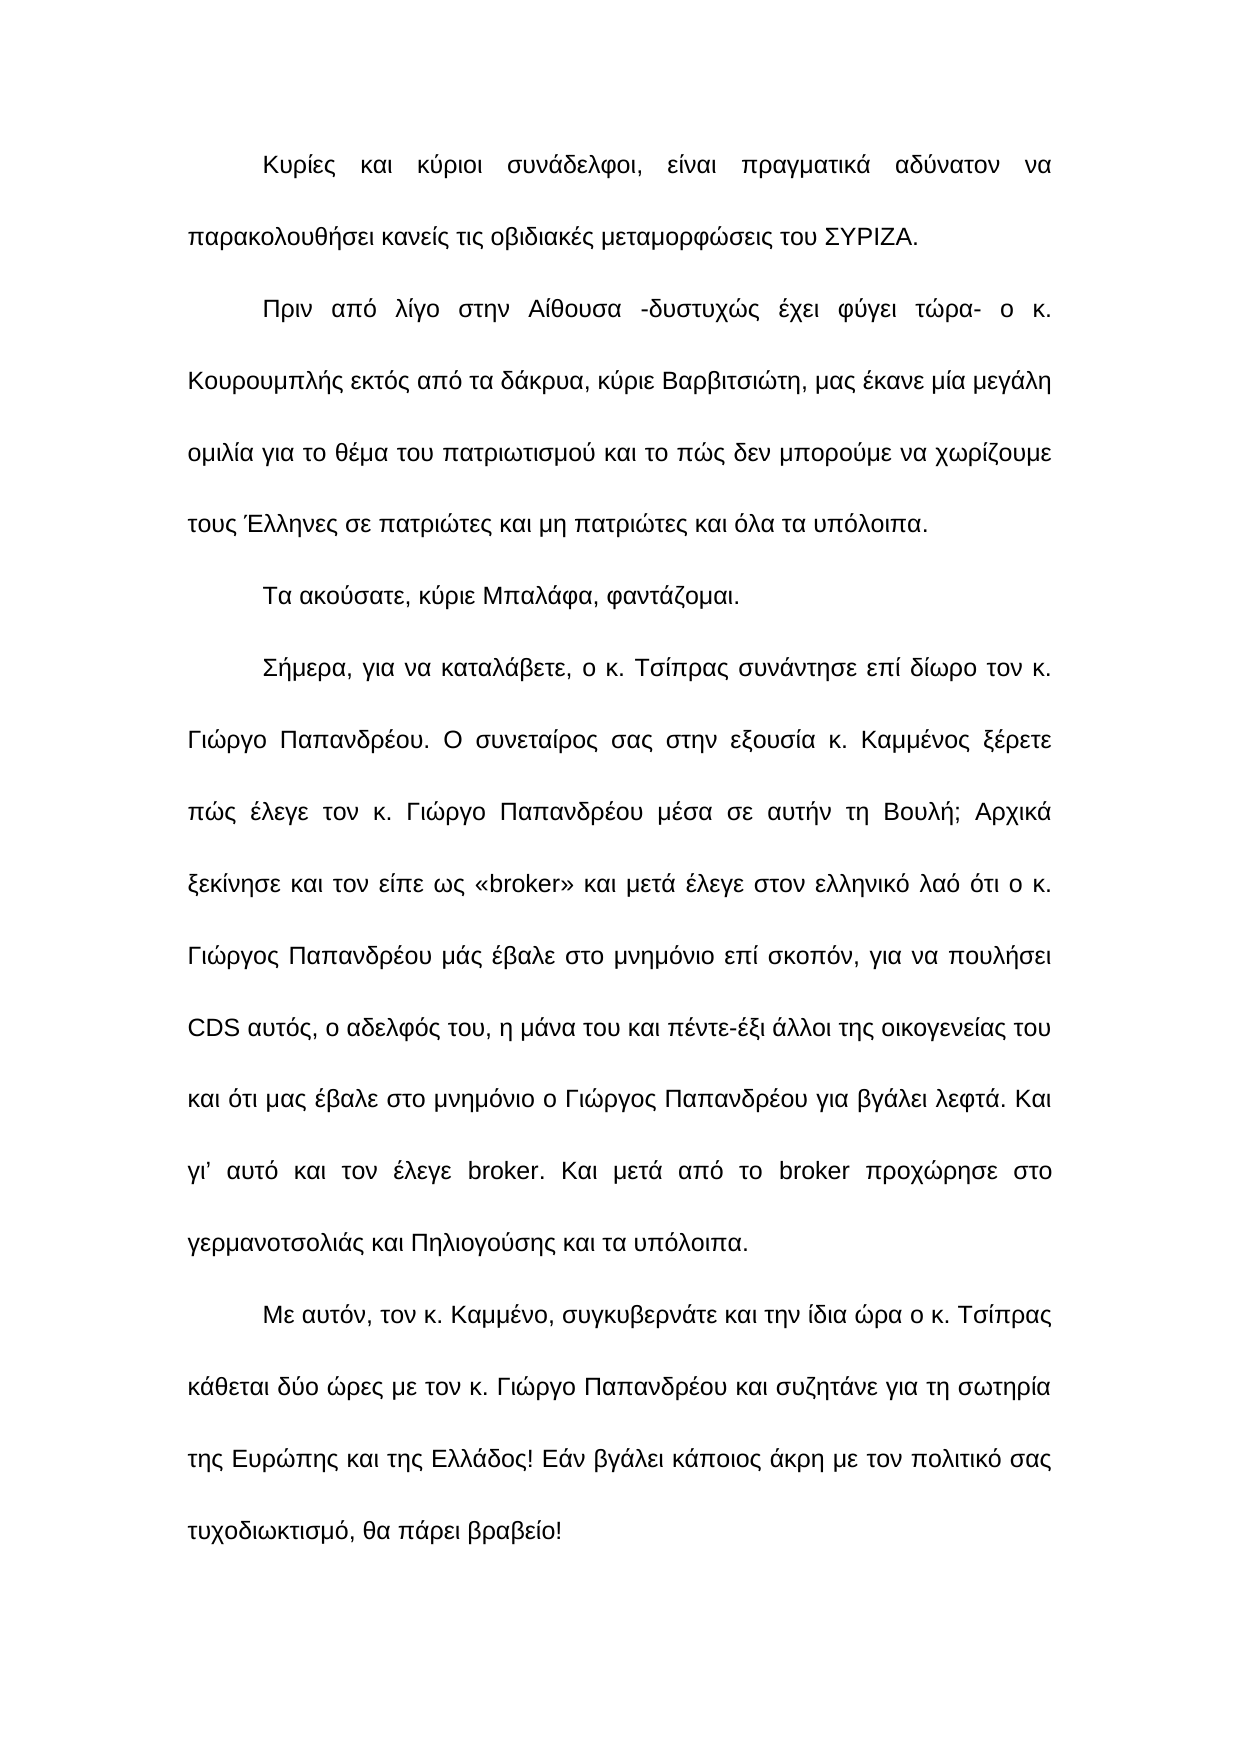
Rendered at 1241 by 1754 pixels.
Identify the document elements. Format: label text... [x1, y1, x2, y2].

text Πριν από λίγο στην Αίθουσα -δυστυχώς έχει φύγει τώρα- ο κ. Κουρουμπλής εκτός από τα δάκρυα, κύριε Βαρβιτσιώτη, μας έκανε μία μεγάλη ομιλία για το θέμα του πατριωτισμού και το πώς δεν μπορούμε να χωρίζουμε τους Έλληνες σε πατριώτες και μη πατριώτες και όλα τα υπόλοιπα. [187, 294, 1053, 538]
text Με αυτόν, τον κ. Καμμένο, συγκυβερνάτε και την ίδια ώρα ο κ. Τσίπρας κάθεται δύο ώρες με τον κ. Γιώργο Παπανδρέου και συζητάνε για τη σωτηρία της Ευρώπης και της Ελλάδος! Εάν βγάλει κάποιος άκρη με τον πολιτικό σας τυχοδιωκτισμό, θα πάρει βραβείο! [187, 1300, 1053, 1544]
text Σήμερα, για να καταλάβετε, ο κ. Τσίπρας συνάντησε επί δίωρο τον κ. Γιώργο Παπανδρέου. Ο συνεταίρος σας στην εξουσία κ. Καμμένος ξέρετε πώς έλεγε τον κ. Γιώργο Παπανδρέου μέσα σε αυτήν τη Βουλή; Αρχικά ξεκίνησε και τον είπε ως «broker» και μετά έλεγε στον ελληνικό λαό ότι ο κ. Γιώργος Παπανδρέου μάς έβαλε στο μνημόνιο επί σκοπόν, για να πουλήσει CDS αυτός, ο αδελφός του, η μάνα του και πέντε-έξι άλλοι της οικογενείας του και ότι μας έβαλε στο μνημόνιο ο Γιώργος Παπανδρέου για βγάλει λεφτά. Και γι’ αυτό και τον έλεγε broker. Και μετά από το broker προχώρησε στο γερμανοτσολιάς και Πηλιογούσης και τα υπόλοιπα. [187, 653, 1053, 1257]
text Κυρίες και κύριοι συνάδελφοι, είναι πραγματικά αδύνατον να παρακολουθήσει κανείς τις οβιδιακές μεταμορφώσεις του ΣΥΡΙΖΑ. [187, 150, 1053, 251]
text Τα ακούσατε, κύριε Μπαλάφα, φαντάζομαι. [187, 581, 1053, 610]
